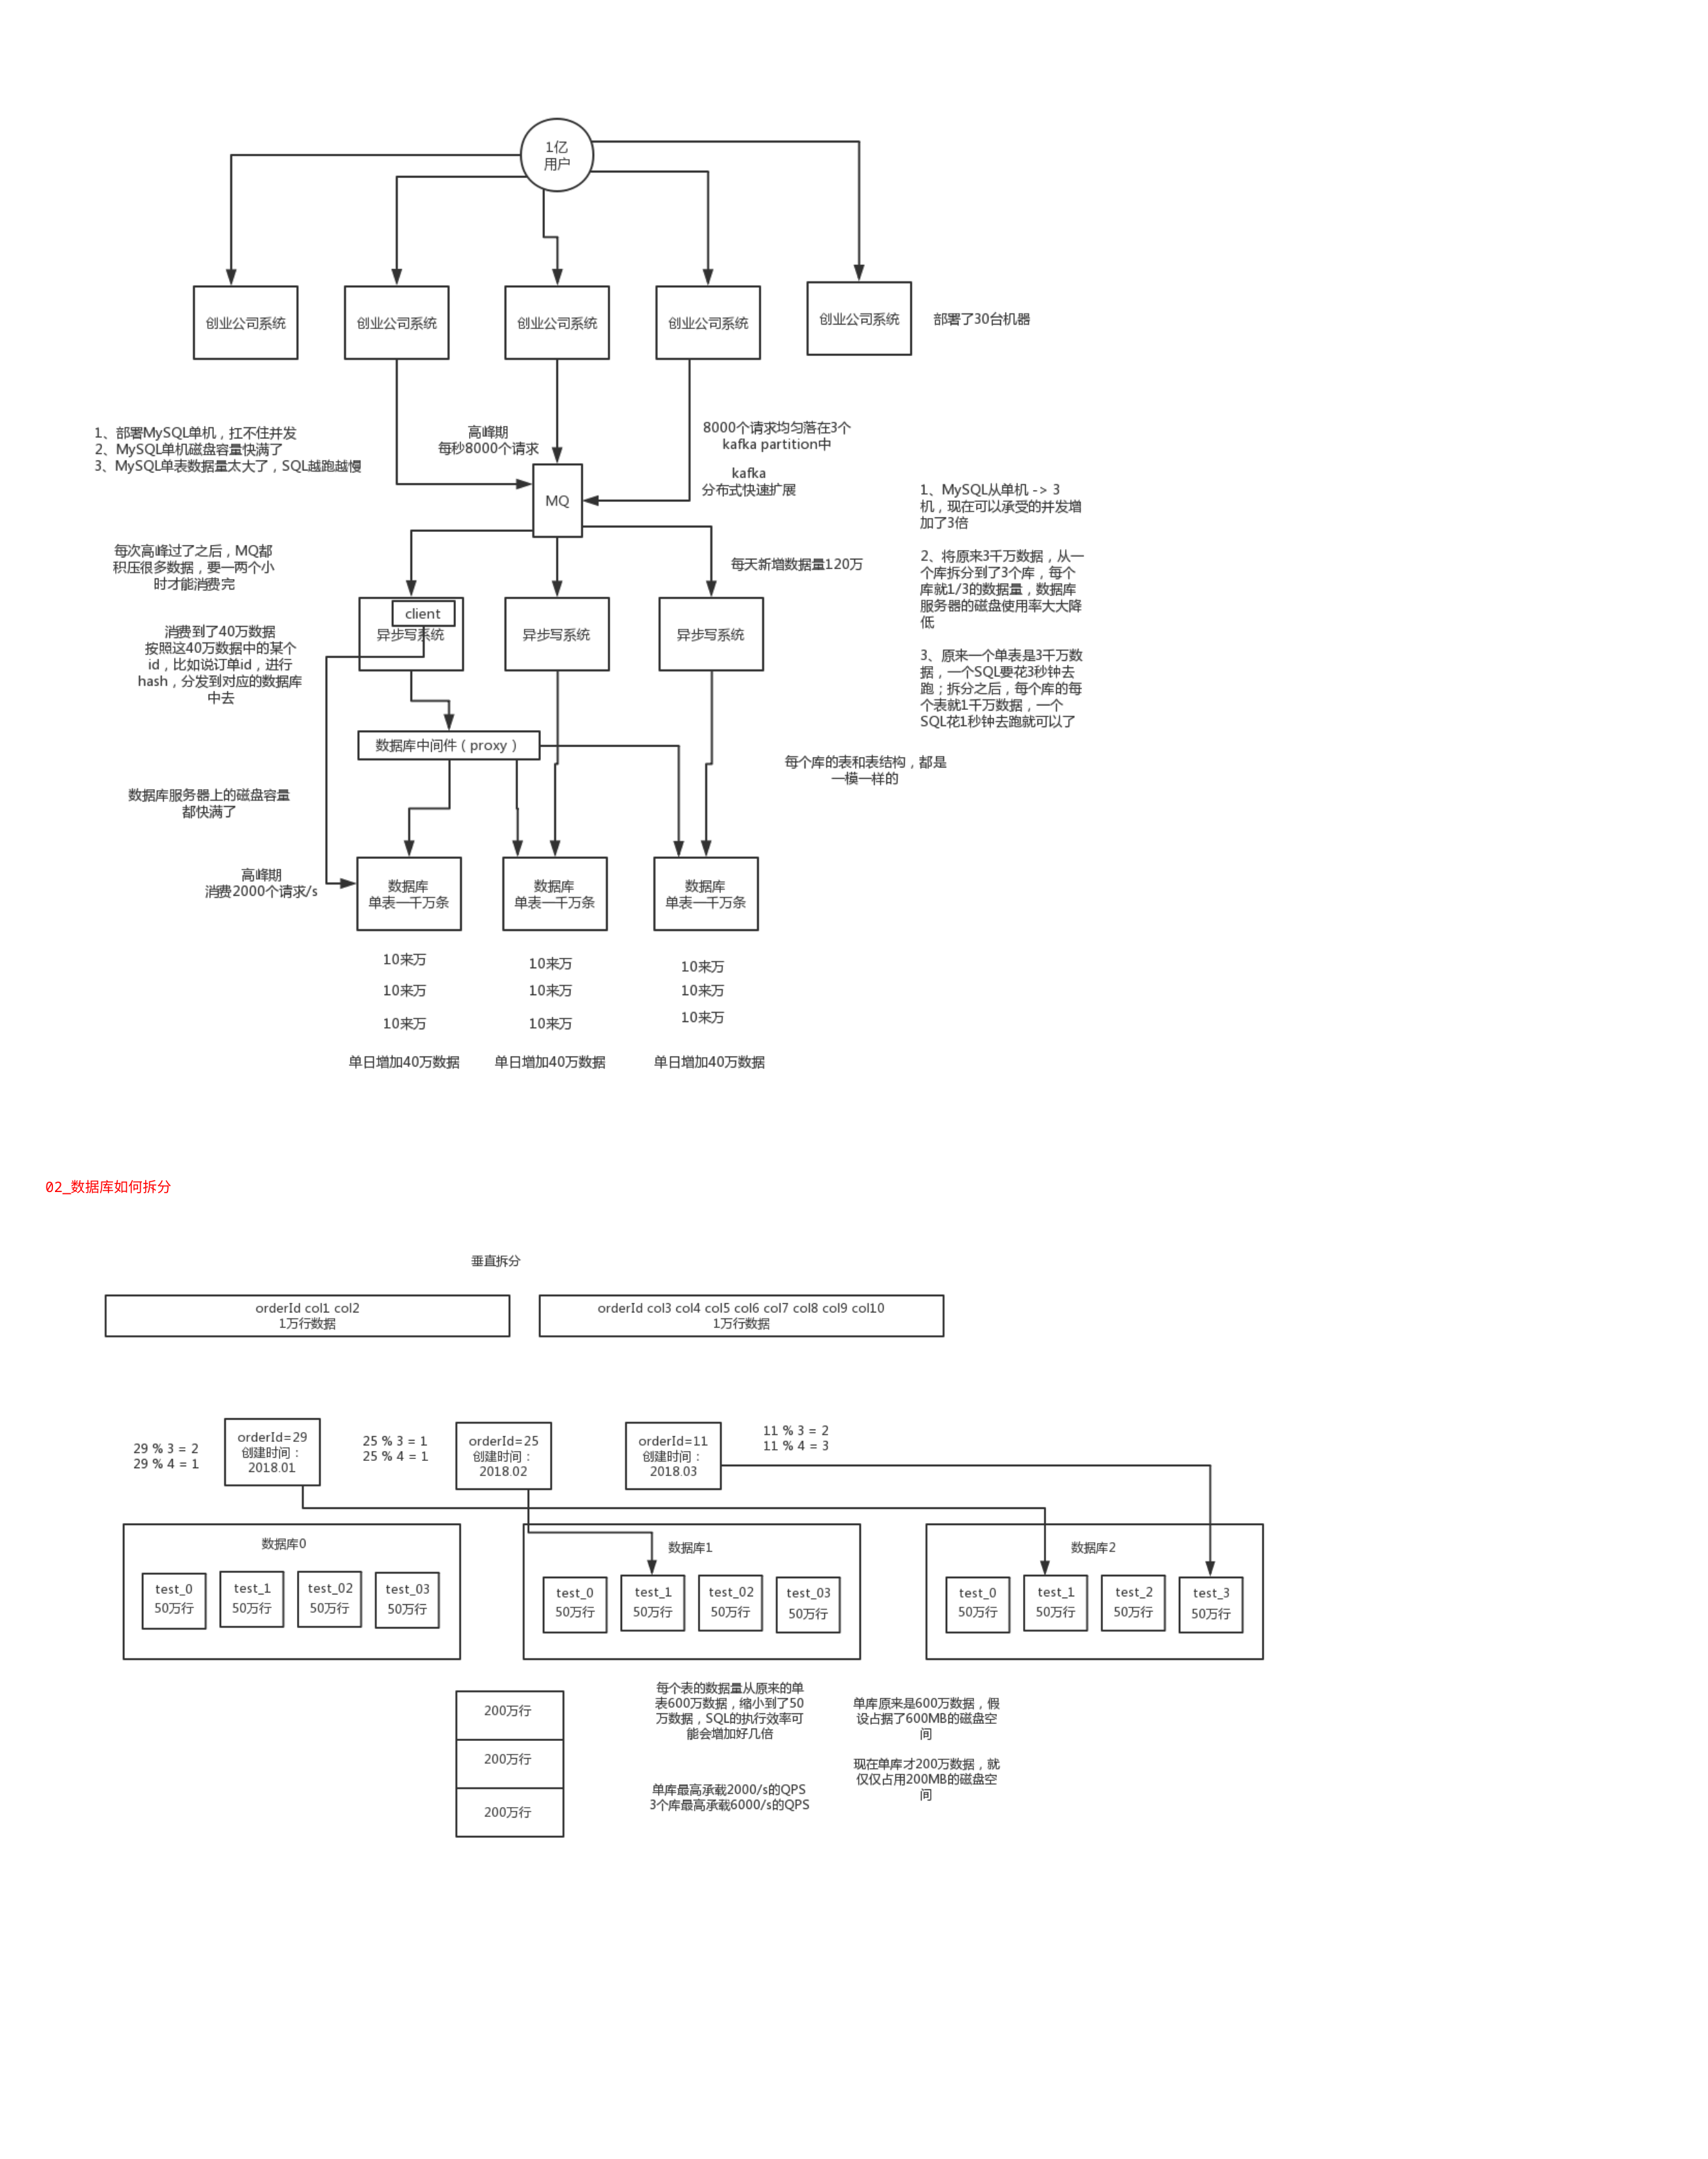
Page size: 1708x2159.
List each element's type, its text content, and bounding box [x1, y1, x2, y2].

picture [45, 1196, 1318, 1867]
picture [45, 69, 1119, 1115]
text 02_数据库如何拆分 [45, 1175, 1662, 1197]
